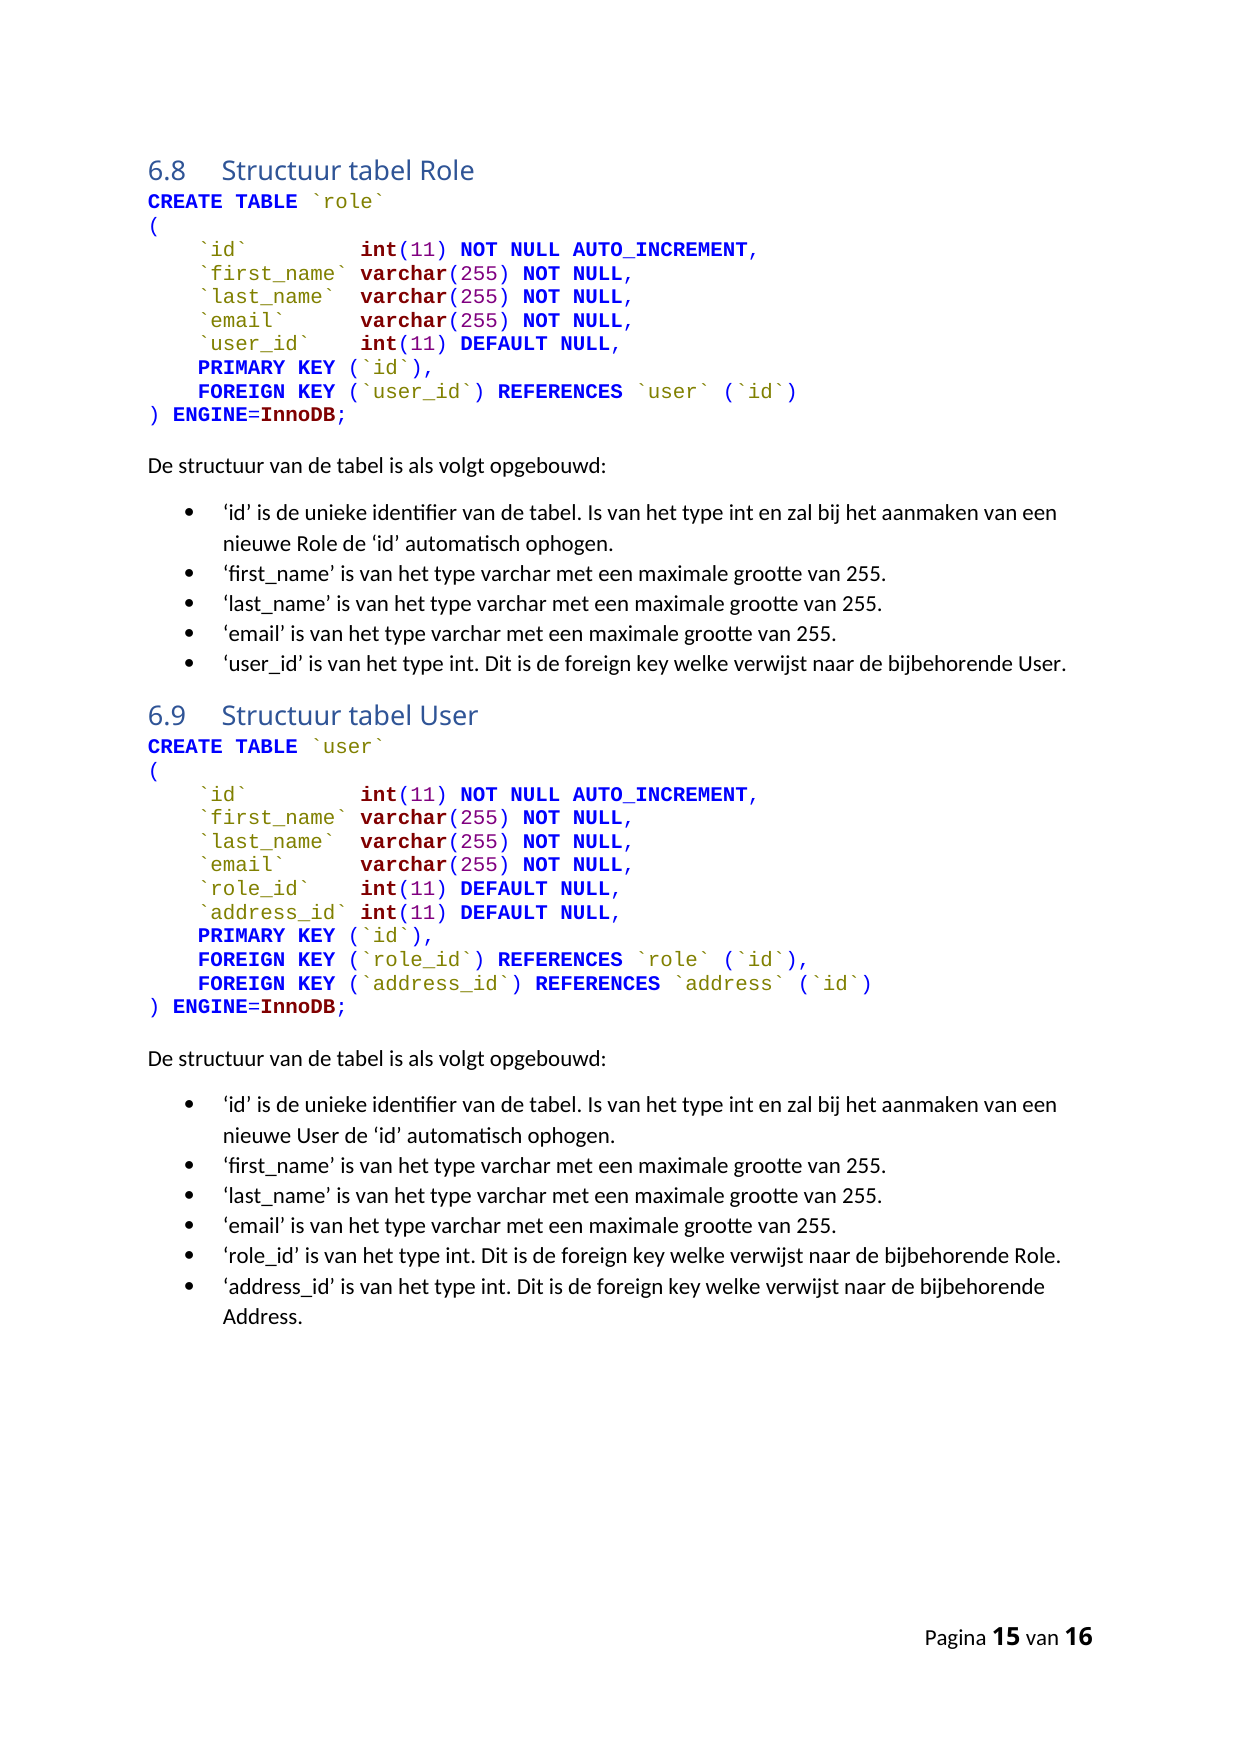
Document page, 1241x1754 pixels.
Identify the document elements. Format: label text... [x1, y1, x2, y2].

text `id` int(11) NOT NULL AUTO_INCREMENT, [148, 783, 1093, 807]
text `id` int(11) NOT NULL AUTO_INCREMENT, [148, 239, 1093, 262]
list ‘id’ is de unieke identifier van de tabel. Is van het type int en zal bij het aanmaken van een nieuwe User de ‘id’ automatisch ophogen. [185, 1091, 1093, 1149]
list ‘address_id’ is van het type int. Dit is de foreign key welke verwijst naar de bijbehorende Address. [185, 1272, 1093, 1330]
text CREATE TABLE `role` [148, 192, 1093, 215]
list ‘first_name’ is van het type varchar met een maximale grootte van 255. [185, 559, 1093, 587]
text `user_id` int(11) DEFAULT NULL, [148, 333, 1093, 357]
text `first_name` varchar(255) NOT NULL, [148, 262, 1093, 286]
list ‘first_name’ is van het type varchar met een maximale grootte van 255. [185, 1151, 1093, 1179]
text De structuur van de tabel is als volgt opgebouwd: [148, 452, 1093, 480]
list ‘email’ is van het type varchar met een maximale grootte van 255. [185, 1211, 1093, 1239]
list ‘id’ is de unieke identifier van de tabel. Is van het type int en zal bij het aanmaken van een nieuwe Role de ‘id’ automatisch ophogen. [185, 498, 1093, 557]
text `email` varchar(255) NOT NULL, [148, 854, 1093, 878]
text CREATE TABLE `user` [148, 736, 1093, 760]
text ) ENGINE=InnoDB; [148, 404, 1093, 428]
text `first_name` varchar(255) NOT NULL, [148, 807, 1093, 831]
text ( [148, 760, 1093, 783]
text PRIMARY KEY (`id`), [148, 925, 1093, 949]
text FOREIGN KEY (`role_id`) REFERENCES `role` (`id`), [148, 949, 1093, 973]
text `email` varchar(255) NOT NULL, [148, 310, 1093, 333]
subtitle 6.9 Structuur tabel User [148, 696, 1093, 733]
text ( [148, 215, 1093, 239]
text `last_name` varchar(255) NOT NULL, [148, 286, 1093, 310]
list ‘email’ is van het type varchar met een maximale grootte van 255. [185, 619, 1093, 647]
text `last_name` varchar(255) NOT NULL, [148, 831, 1093, 854]
list ‘user_id’ is van het type int. Dit is de foreign key welke verwijst naar de bijbehorende User. [185, 649, 1093, 678]
text ) ENGINE=InnoDB; [148, 996, 1093, 1020]
text FOREIGN KEY (`address_id`) REFERENCES `address` (`id`) [148, 973, 1093, 996]
list ‘last_name’ is van het type varchar met een maximale grootte van 255. [185, 1181, 1093, 1209]
text PRIMARY KEY (`id`), [148, 357, 1093, 381]
list ‘role_id’ is van het type int. Dit is de foreign key welke verwijst naar de bijbehorende Role. [185, 1242, 1093, 1269]
text De structuur van de tabel is als volgt opgebouwd: [148, 1044, 1093, 1072]
list ‘last_name’ is van het type varchar met een maximale grootte van 255. [185, 589, 1093, 617]
text FOREIGN KEY (`user_id`) REFERENCES `user` (`id`) [148, 381, 1093, 404]
text `address_id` int(11) DEFAULT NULL, [148, 902, 1093, 925]
subtitle 6.8 Structuur tabel Role [148, 152, 1093, 189]
text `role_id` int(11) DEFAULT NULL, [148, 878, 1093, 902]
